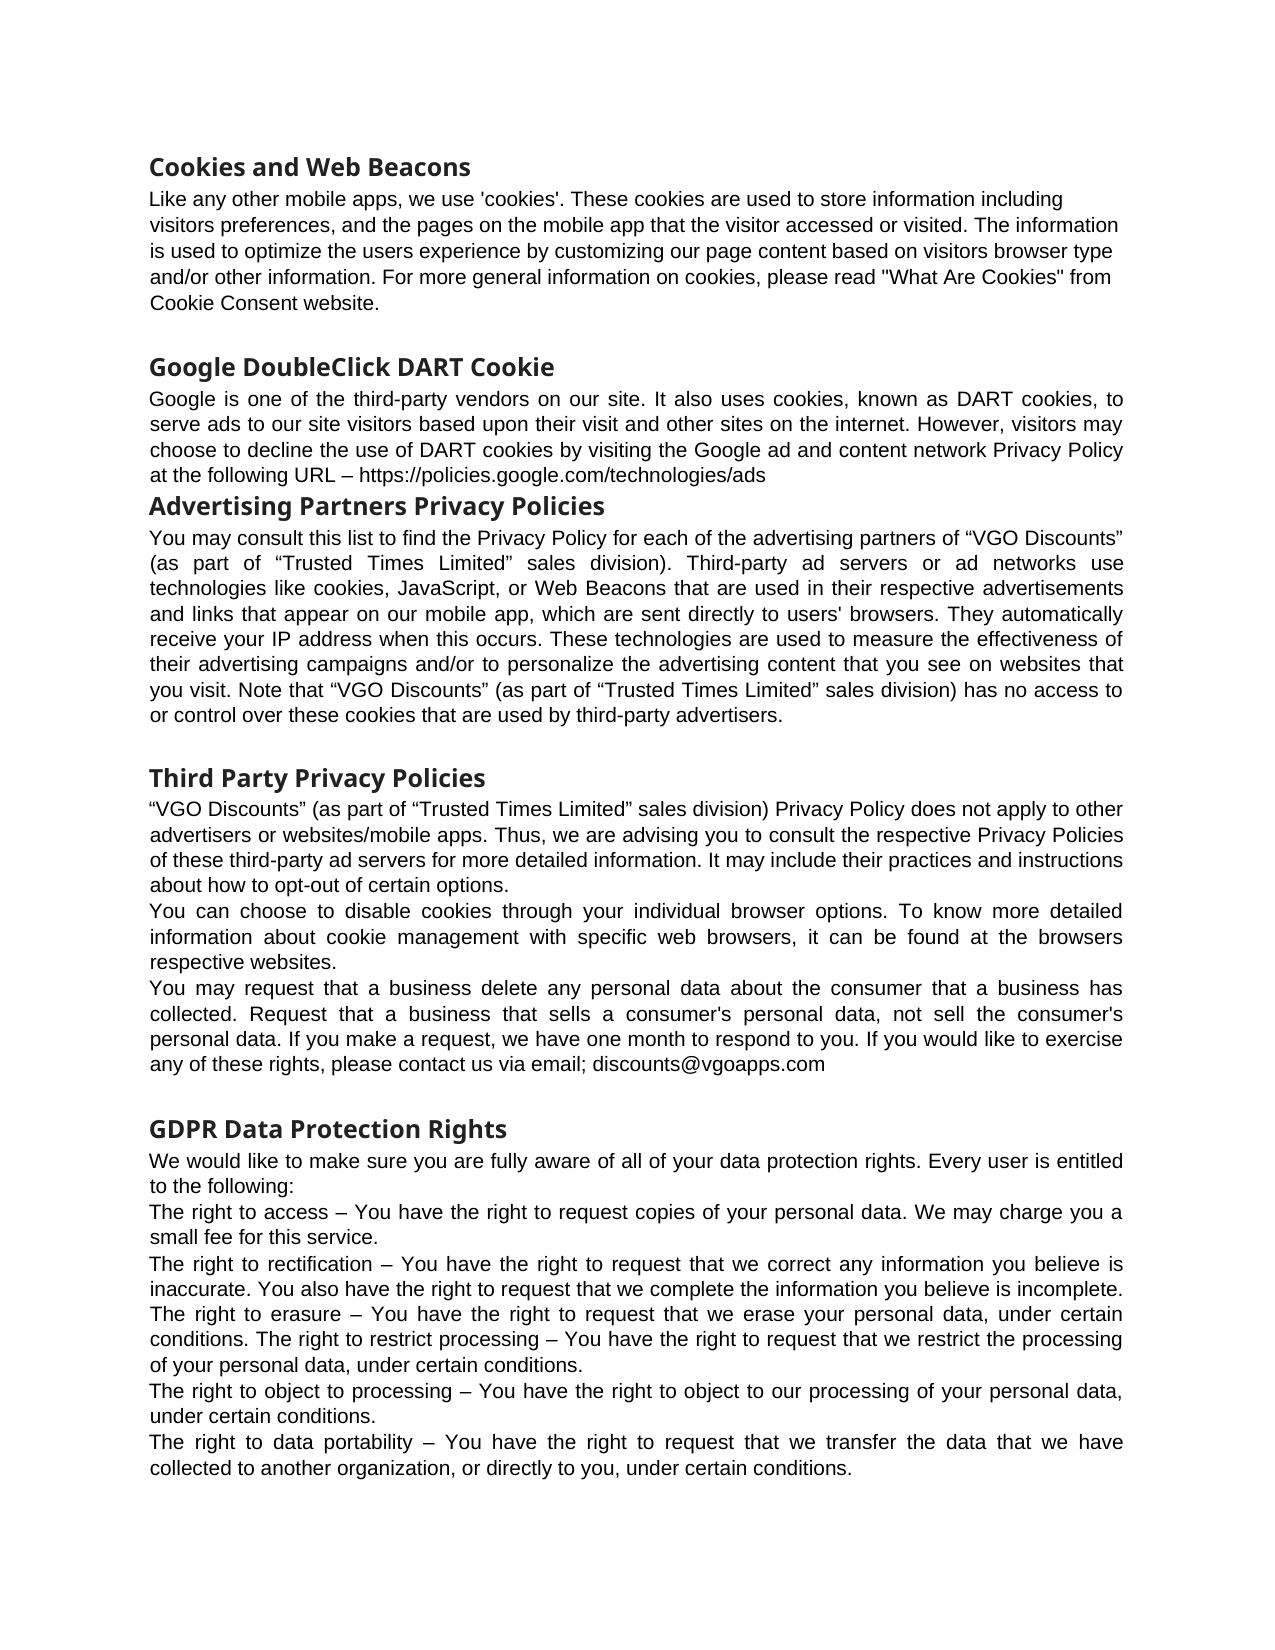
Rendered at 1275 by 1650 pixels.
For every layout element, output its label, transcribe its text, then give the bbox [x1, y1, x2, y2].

text You may request that a business delete any personal data about the consumer that a business has collected. Request that a business that sells a consumer's personal data, not sell the consumer's personal data. If you make a request, we have one month to respond to you. If you would like to exercise any of these rights, please contact us via email; discounts@vgoapps.com [148, 976, 1125, 1076]
subtitle Advertising Partners Privacy Policies [148, 489, 1125, 523]
subtitle GDPR Data Protection Rights [148, 1112, 1125, 1146]
text We would like to make sure you are fully aware of all of your data protection rights. Every user is entitled to the following: [148, 1148, 1125, 1198]
text The right to data portability – You have the right to request that we transfer the data that we have collected to another organization, or directly to you, under certain conditions. [148, 1430, 1125, 1479]
subtitle Third Party Privacy Policies [148, 761, 1125, 794]
text The right to object to processing – You have the right to object to our processing of your personal data, under certain conditions. [148, 1379, 1125, 1428]
text You may consult this list to find the Privacy Policy for each of the advertising partners of “VGO Discounts” (as part of “Trusted Times Limited” sales division). Third-party ad servers or ad networks use technologies like cookies, JavaScript, or Web Beacons that are used in their respective advertisements and links that appear on our mobile app, which are sent directly to users' browsers. They automatically receive your IP address when this occurs. These technologies are used to measure the effectiveness of their advertising campaigns and/or to personalize the advertising content that you see on websites that you visit. Note that “VGO Discounts” (as part of “Trusted Times Limited” sales division) has no access to or control over these cookies that are used by third-party advertisers. [148, 526, 1125, 727]
text You can choose to disable cookies through your individual browser options. To know more detailed information about cookie management with specific web browsers, it can be found at the browsers respective websites. [148, 899, 1125, 974]
subtitle Google DoubleClick DART Cookie [148, 350, 1125, 384]
text “VGO Discounts” (as part of “Trusted Times Limited” sales division) Privacy Policy does not apply to other advertisers or websites/mobile apps. Thus, we are advising you to consult the respective Privacy Policies of these third-party ad servers for more detailed information. It may include their practices and instructions about how to opt-out of certain options. [148, 797, 1125, 897]
text Like any other mobile apps, we use 'cookies'. These cookies are used to store information including visitors preferences, and the pages on the mobile app that the visitor accessed or visited. The information is used to optimize the users experience by customizing our page content based on visitors browser type and/or other information. For more general information on cookies, please read "What Are Cookies" from Cookie Consent website. [148, 187, 1126, 315]
text The right to rectification – You have the right to request that we correct any information you believe is inaccurate. You also have the right to request that we complete the information you believe is incomplete. The right to erasure – You have the right to request that we erase your personal data, under certain conditions. The right to restrict processing – You have the right to request that we restrict the processing of your personal data, under certain conditions. [148, 1251, 1125, 1377]
subtitle Cookies and Web Beacons [148, 150, 1125, 184]
text The right to access – You have the right to request copies of your personal data. We may charge you a small fee for this service. [148, 1200, 1125, 1249]
text Google is one of the third-party vendors on our site. It also uses cookies, known as DART cookies, to serve ads to our site visitors based upon their visit and other sites on the internet. However, visitors may choose to decline the use of DART cookies by visiting the Google ad and content network Privacy Policy at the following URL – https://policies.google.com/technologies/ads [148, 387, 1125, 487]
